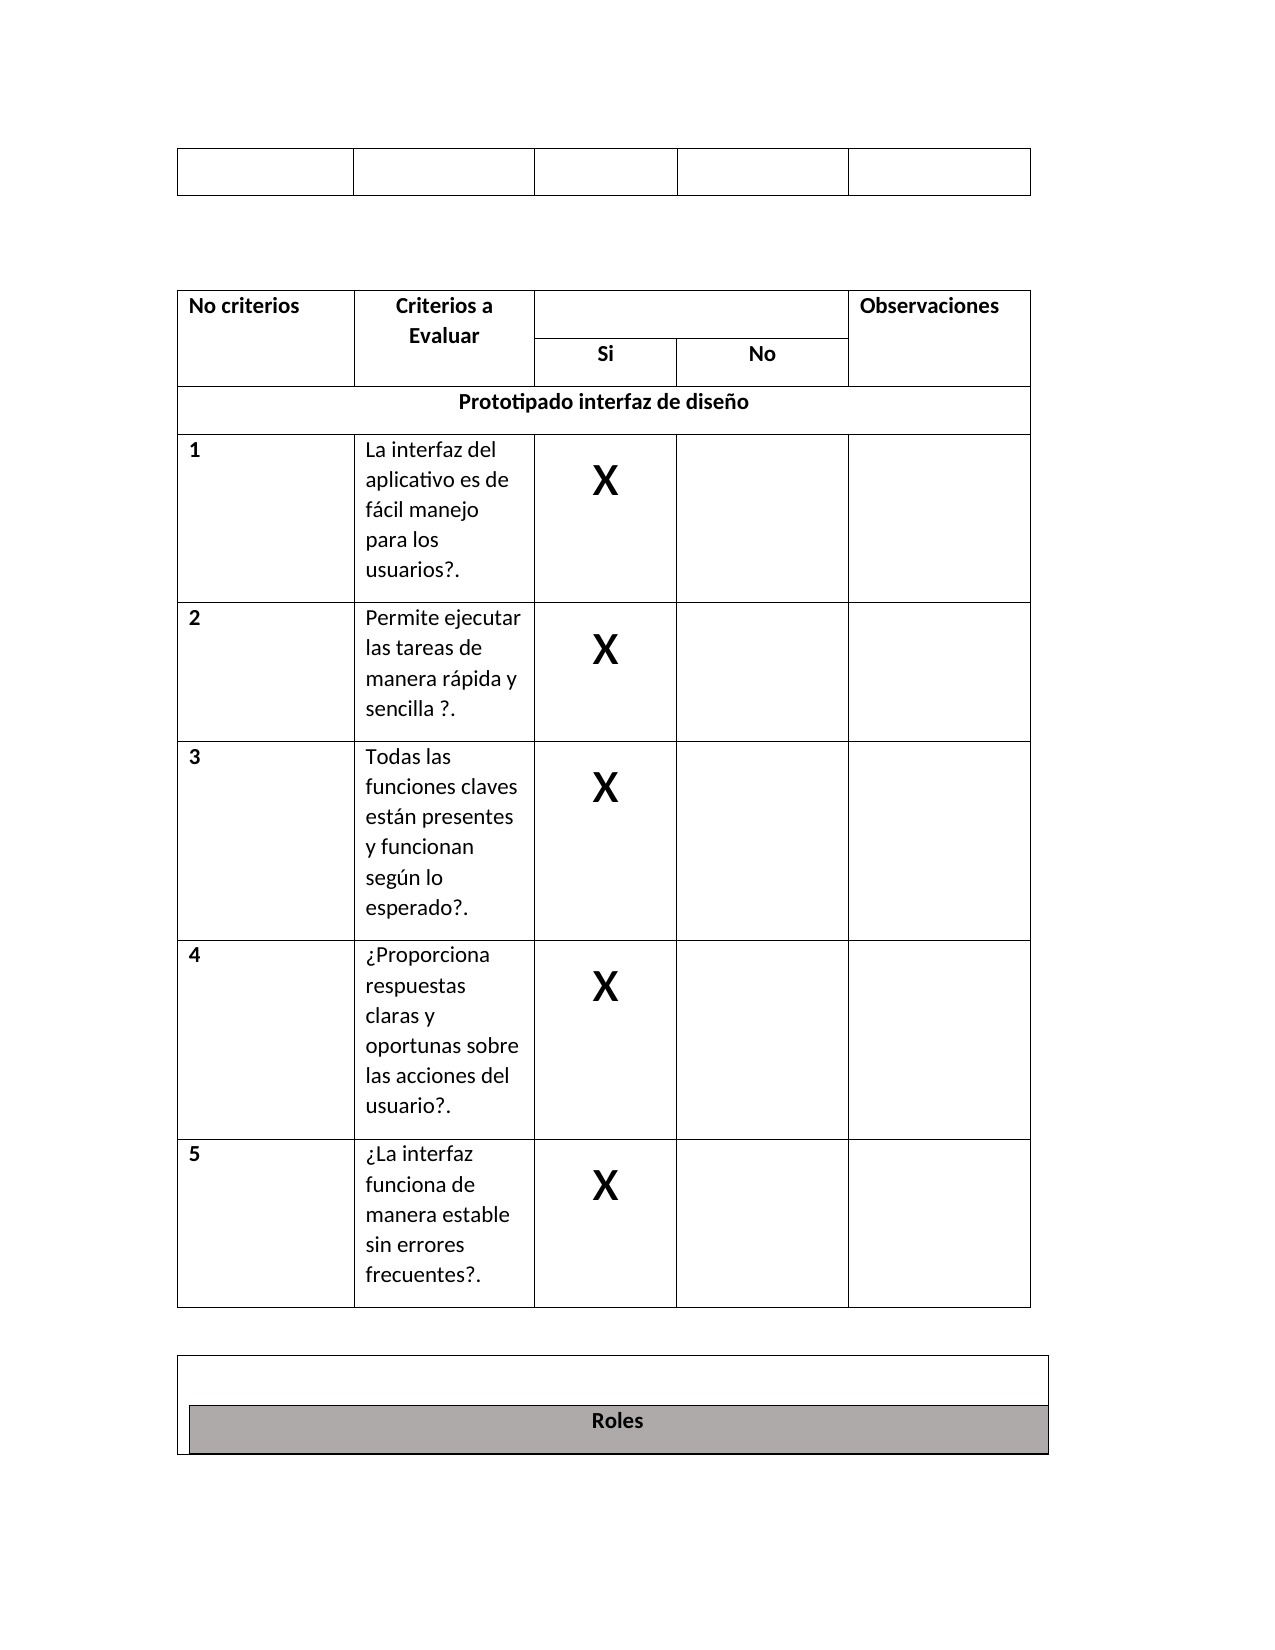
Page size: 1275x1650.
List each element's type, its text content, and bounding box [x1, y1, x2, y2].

table_cell [677, 435, 848, 602]
table_cell [677, 603, 848, 741]
table_cell 5 [178, 1140, 354, 1307]
table_cell [849, 1140, 1030, 1307]
table_cell [677, 941, 848, 1138]
table_cell 4 [178, 941, 354, 1138]
table_cell x [535, 149, 677, 195]
table_cell x [535, 603, 676, 741]
table_cell [677, 1140, 848, 1307]
table_cell [849, 742, 1030, 939]
table_cell 7 [178, 149, 353, 195]
table_cell [678, 149, 848, 195]
table_header [535, 291, 848, 338]
table_header No criterios [178, 291, 354, 386]
table_cell 3 [178, 742, 354, 939]
table_cell [849, 435, 1030, 602]
table_cell Permite ejecutar las tareas de manera rápida y sencilla ?. [355, 603, 534, 741]
table_cell Todas las funciones claves están presentes y funcionan según lo esperado?. [355, 742, 534, 939]
table_header [178, 1356, 1048, 1454]
table_cell La interfaz del aplicativo es de fácil manejo para los usuarios?. [355, 435, 534, 602]
table_cell ¿Proporciona respuestas claras y oportunas sobre las acciones del usuario?. [355, 941, 534, 1138]
table_cell [849, 941, 1030, 1138]
table_header Criterios a Evaluar [355, 291, 534, 386]
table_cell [354, 149, 534, 195]
table_cell x [535, 435, 676, 602]
table_cell x [535, 742, 676, 939]
table_cell No [677, 339, 848, 386]
table_cell x [535, 1140, 676, 1307]
table_cell 1 [178, 435, 354, 602]
table_cell x [535, 941, 676, 1138]
table_cell [849, 149, 1030, 195]
table_cell 2 [178, 603, 354, 741]
table_cell [677, 742, 848, 939]
table_cell ¿La interfaz funciona de manera estable sin errores frecuentes?. [355, 1140, 534, 1307]
table_cell Si [535, 339, 676, 386]
table_header Observaciones [849, 291, 1030, 386]
table_cell Prototipado interfaz de diseño [178, 387, 1030, 434]
table_cell [849, 603, 1030, 741]
